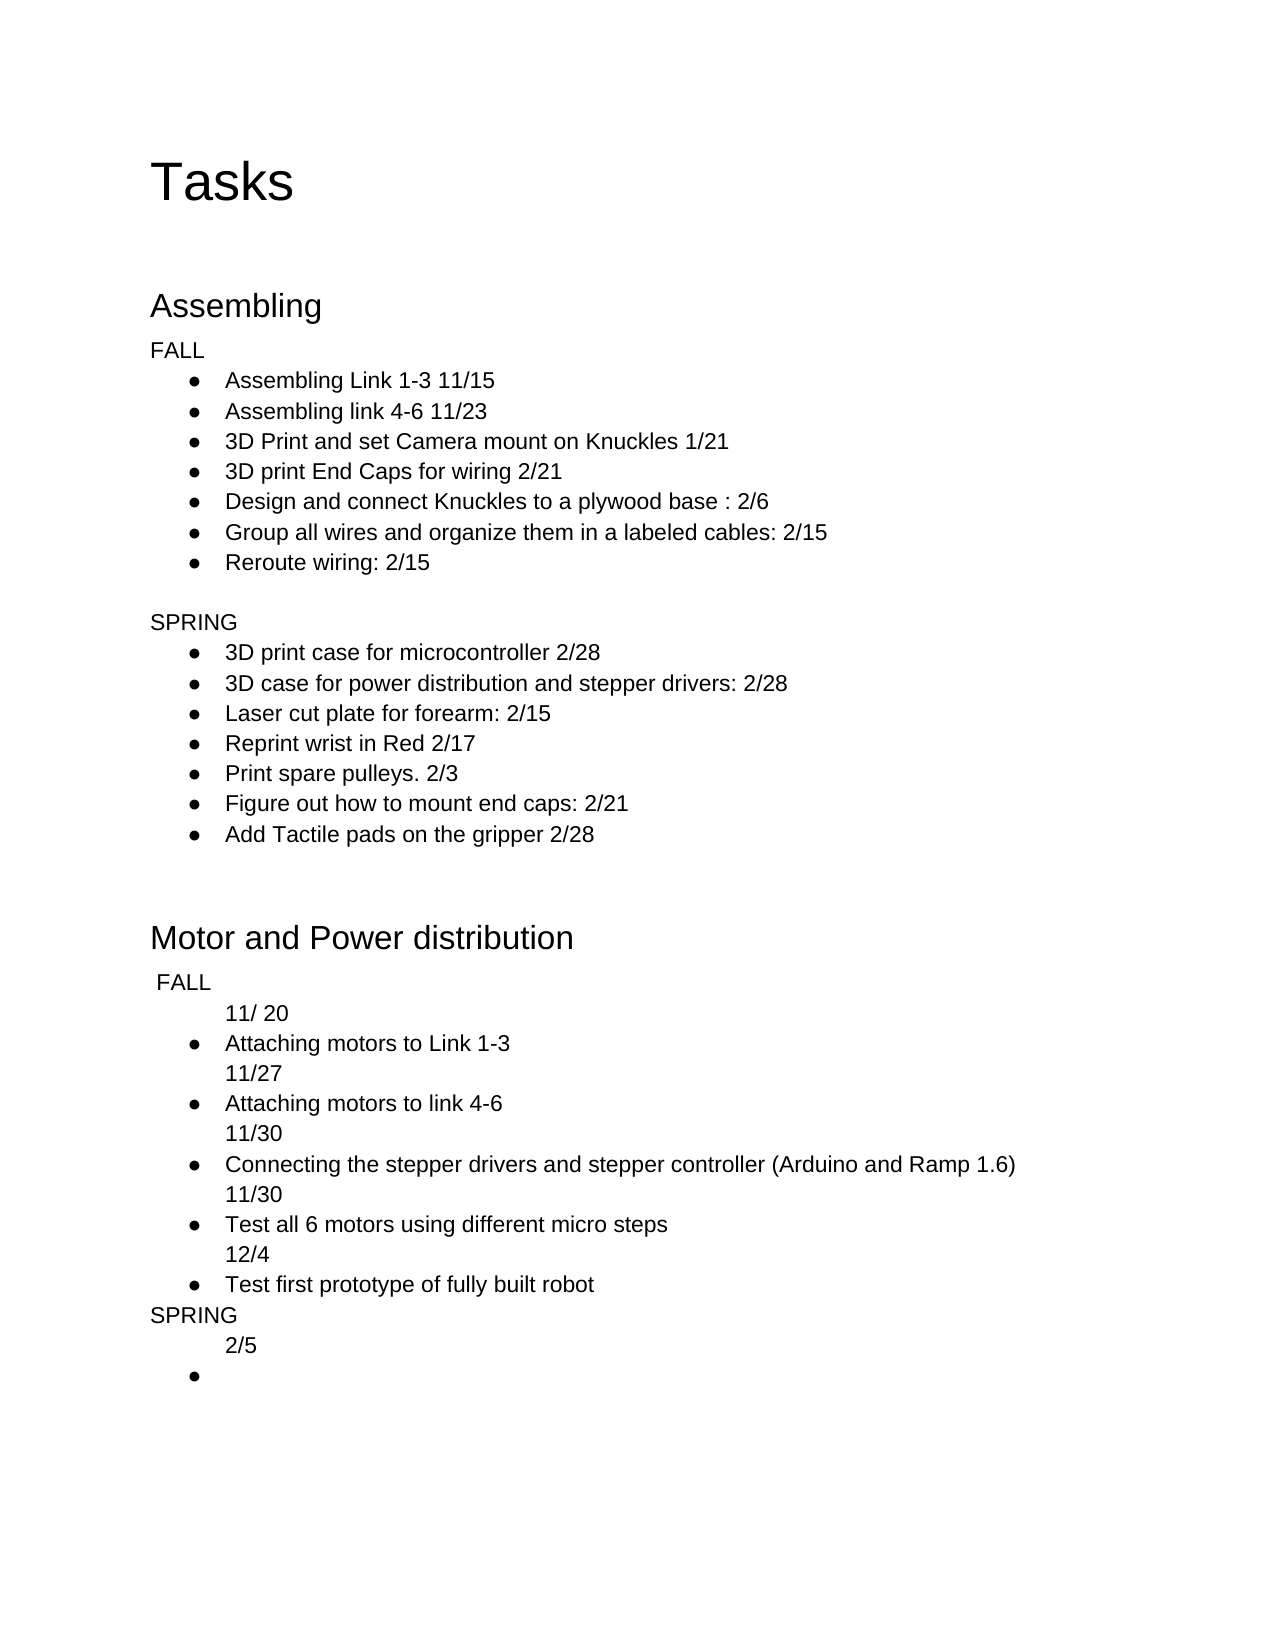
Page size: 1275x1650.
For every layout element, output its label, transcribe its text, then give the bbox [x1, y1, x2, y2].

text 2/5 [225, 1332, 1125, 1358]
list Group all wires and organize them in a labeled cables: 2/15 [187, 518, 1125, 545]
text FALL [150, 969, 1125, 996]
subtitle Assembling [150, 286, 1125, 325]
list 3D case for power distribution and stepper drivers: 2/28 [187, 669, 1125, 696]
list Assembling link 4-6 11/23 [187, 398, 1125, 424]
list 3D print case for microcontroller 2/28 [187, 639, 1125, 666]
text 12/4 [225, 1241, 1125, 1268]
text FALL [150, 337, 1125, 363]
subtitle Motor and Power distribution [150, 918, 1125, 957]
list Laser cut plate for forearm: 2/15 [187, 700, 1125, 726]
list 3D print End Caps for wiring 2/21 [187, 458, 1125, 484]
text SPRING [150, 609, 1125, 635]
list Design and connect Knuckles to a plywood base : 2/6 [187, 488, 1125, 514]
text 11/30 [225, 1181, 1125, 1207]
text 11/30 [225, 1120, 1125, 1147]
title Tasks [150, 150, 1125, 212]
list Connecting the stepper drivers and stepper controller (Arduino and Ramp 1.6) [187, 1151, 1125, 1177]
list Attaching motors to Link 1-3 [187, 1030, 1125, 1056]
list Figure out how to mount end caps: 2/21 [187, 790, 1125, 817]
list Print spare pulleys. 2/3 [187, 760, 1125, 786]
list 3D Print and set Camera mount on Knuckles 1/21 [187, 428, 1125, 454]
list Test all 6 motors using different micro steps [187, 1211, 1125, 1237]
list Reroute wiring: 2/15 [187, 549, 1125, 575]
list Reprint wrist in Red 2/17 [187, 730, 1125, 756]
text 11/27 [225, 1060, 1125, 1086]
list Attaching motors to link 4-6 [187, 1090, 1125, 1117]
text 11/ 20 [225, 999, 1125, 1026]
list Assembling Link 1-3 11/15 [187, 367, 1125, 394]
list Test first prototype of fully built robot [187, 1271, 1125, 1298]
list Add Tactile pads on the gripper 2/28 [187, 821, 1125, 847]
text SPRING [150, 1302, 1125, 1328]
